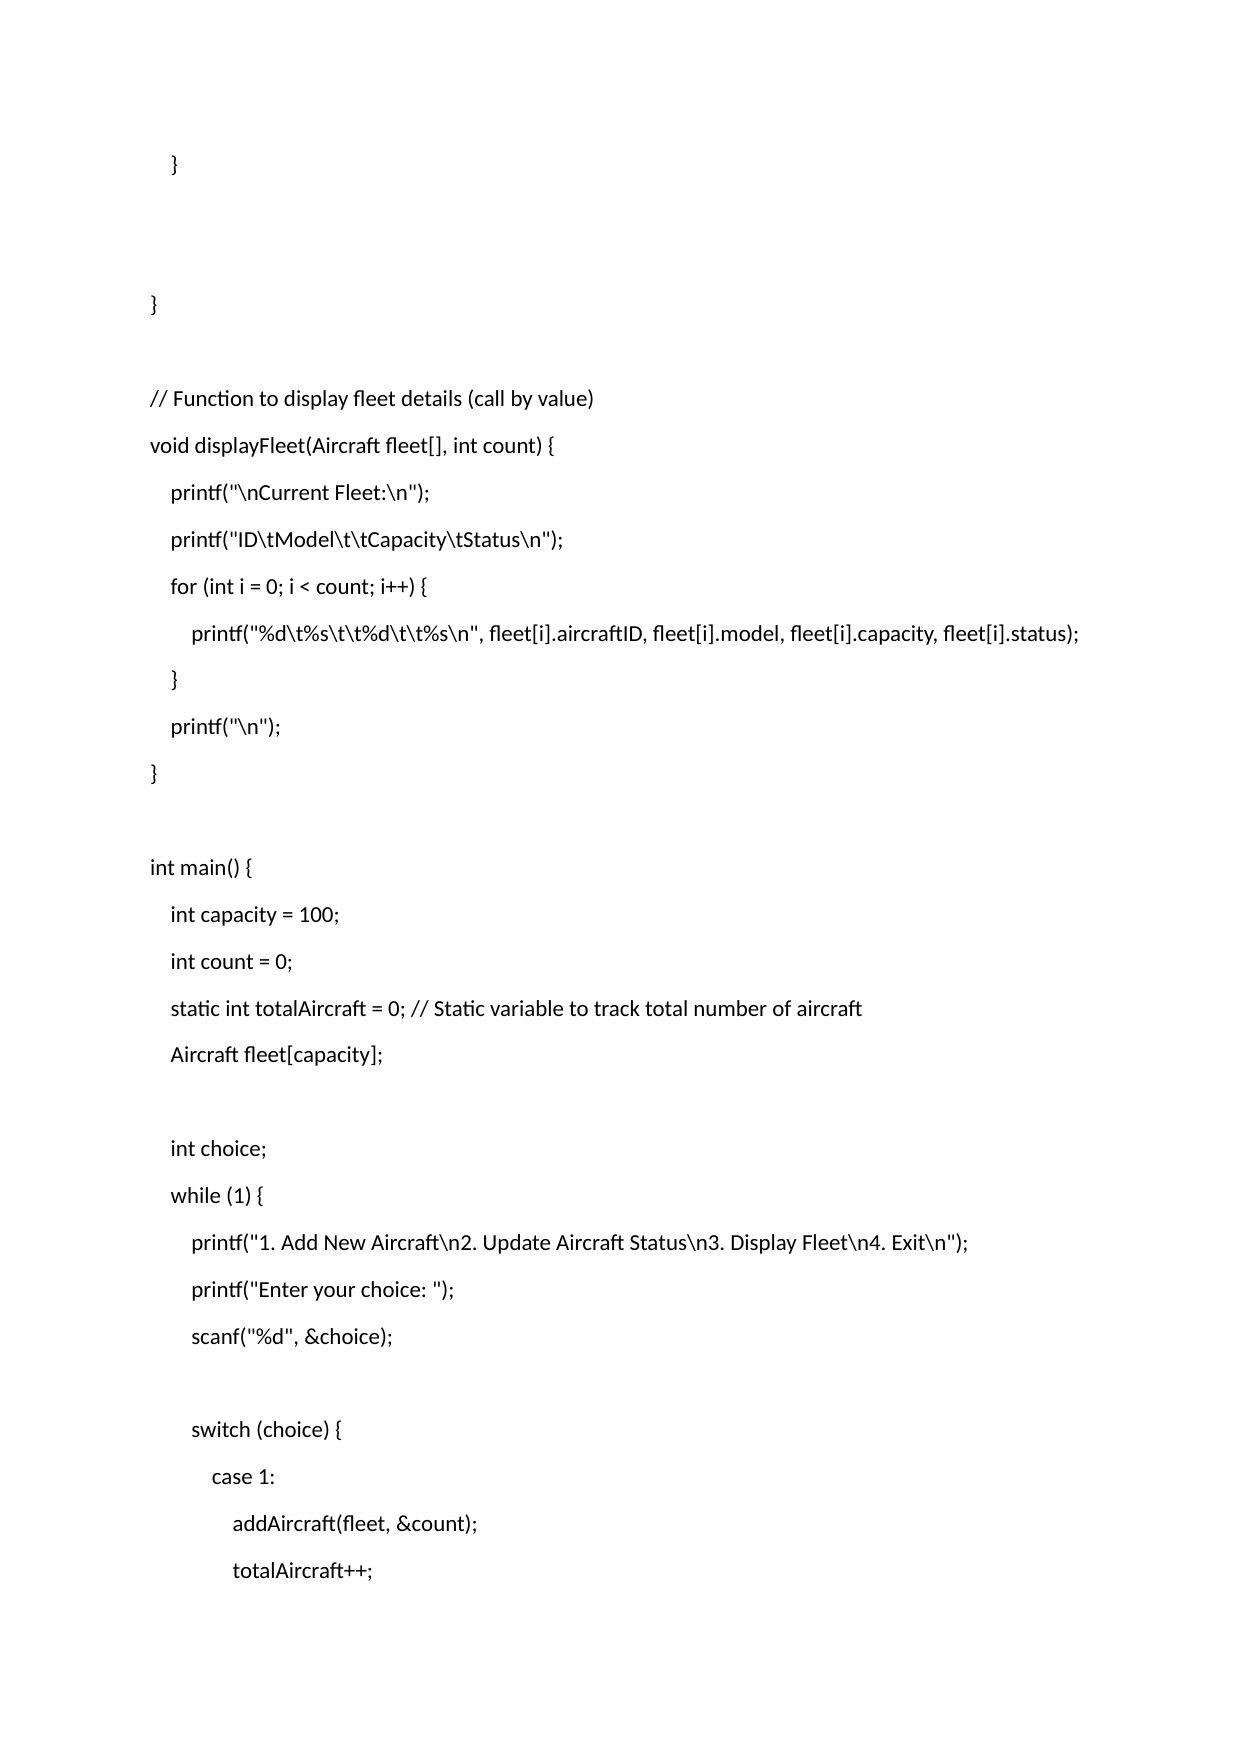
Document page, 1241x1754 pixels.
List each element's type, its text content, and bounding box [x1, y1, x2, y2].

text printf("ID\tModel\t\tCapacity\tStatus\n"); [150, 525, 1090, 553]
text } [150, 150, 1090, 178]
text addAircraft(fleet, &count); [150, 1509, 1090, 1537]
text int choice; [150, 1134, 1090, 1162]
text } [150, 291, 1090, 319]
text printf("Enter your choice: "); [150, 1275, 1090, 1303]
text } [150, 759, 1090, 787]
text printf("\n"); [150, 712, 1090, 741]
text scanf("%d", &choice); [150, 1322, 1090, 1350]
text void displayFleet(Aircraft fleet[], int count) { [150, 431, 1090, 459]
text switch (choice) { [150, 1416, 1090, 1444]
text int capacity = 100; [150, 900, 1090, 928]
text while (1) { [150, 1181, 1090, 1209]
text Aircraft fleet[capacity]; [150, 1041, 1090, 1069]
text int count = 0; [150, 947, 1090, 975]
text // Function to display fleet details (call by value) [150, 384, 1090, 412]
text printf("%d\t%s\t\t%d\t\t%s\n", fleet[i].aircraftID, fleet[i].model, fleet[i].capacity, fleet[i].status); [150, 619, 1090, 647]
text printf("1. Add New Aircraft\n2. Update Aircraft Status\n3. Display Fleet\n4. Exit\n"); [150, 1228, 1090, 1256]
text case 1: [150, 1462, 1090, 1491]
text int main() { [150, 853, 1090, 881]
text static int totalAircraft = 0; // Static variable to track total number of aircraft [150, 994, 1090, 1022]
text printf("\nCurrent Fleet:\n"); [150, 478, 1090, 506]
text } [150, 666, 1090, 694]
text for (int i = 0; i < count; i++) { [150, 572, 1090, 600]
text totalAircraft++; [150, 1556, 1090, 1584]
